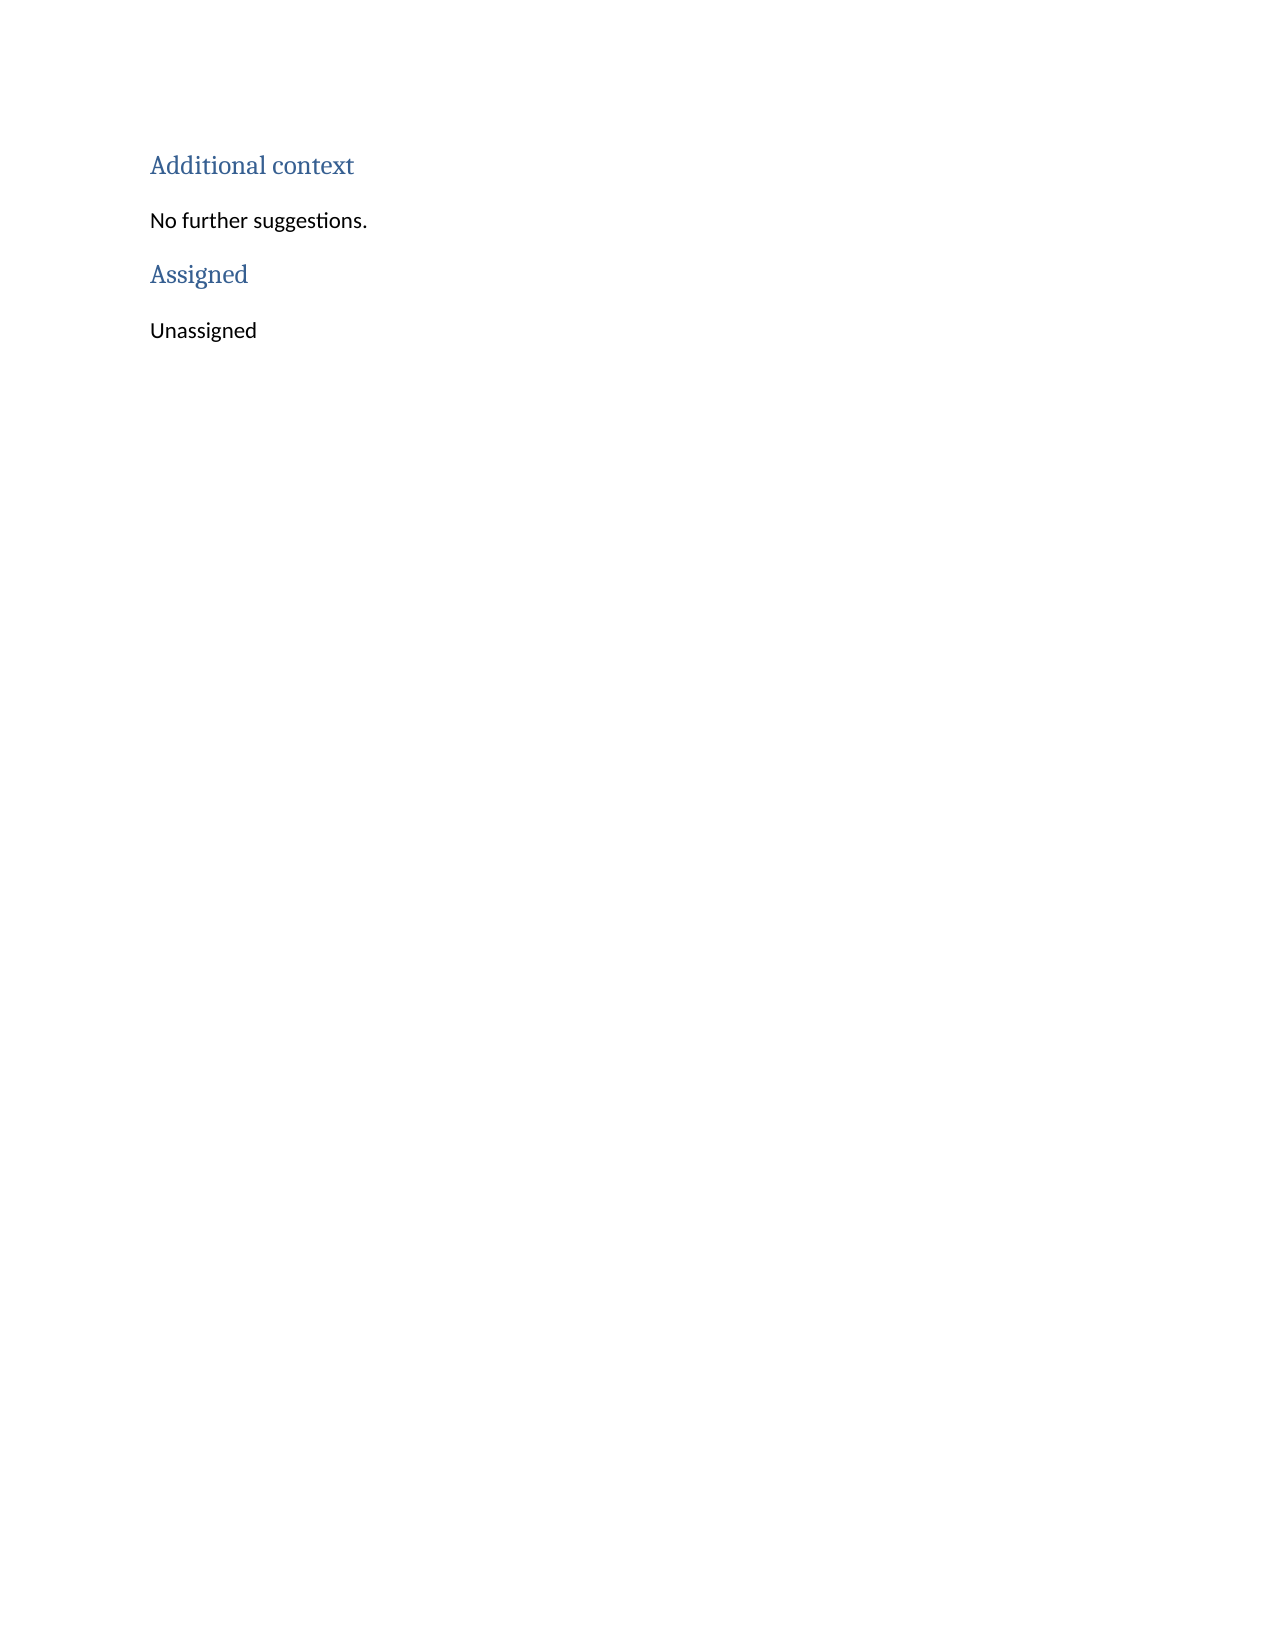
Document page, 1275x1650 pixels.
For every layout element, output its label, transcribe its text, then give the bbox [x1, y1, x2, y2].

text Assigned [150, 259, 1125, 291]
text Unassigned [150, 316, 1125, 344]
text Additional context [150, 150, 1125, 181]
text No further suggestions. [150, 207, 1125, 234]
